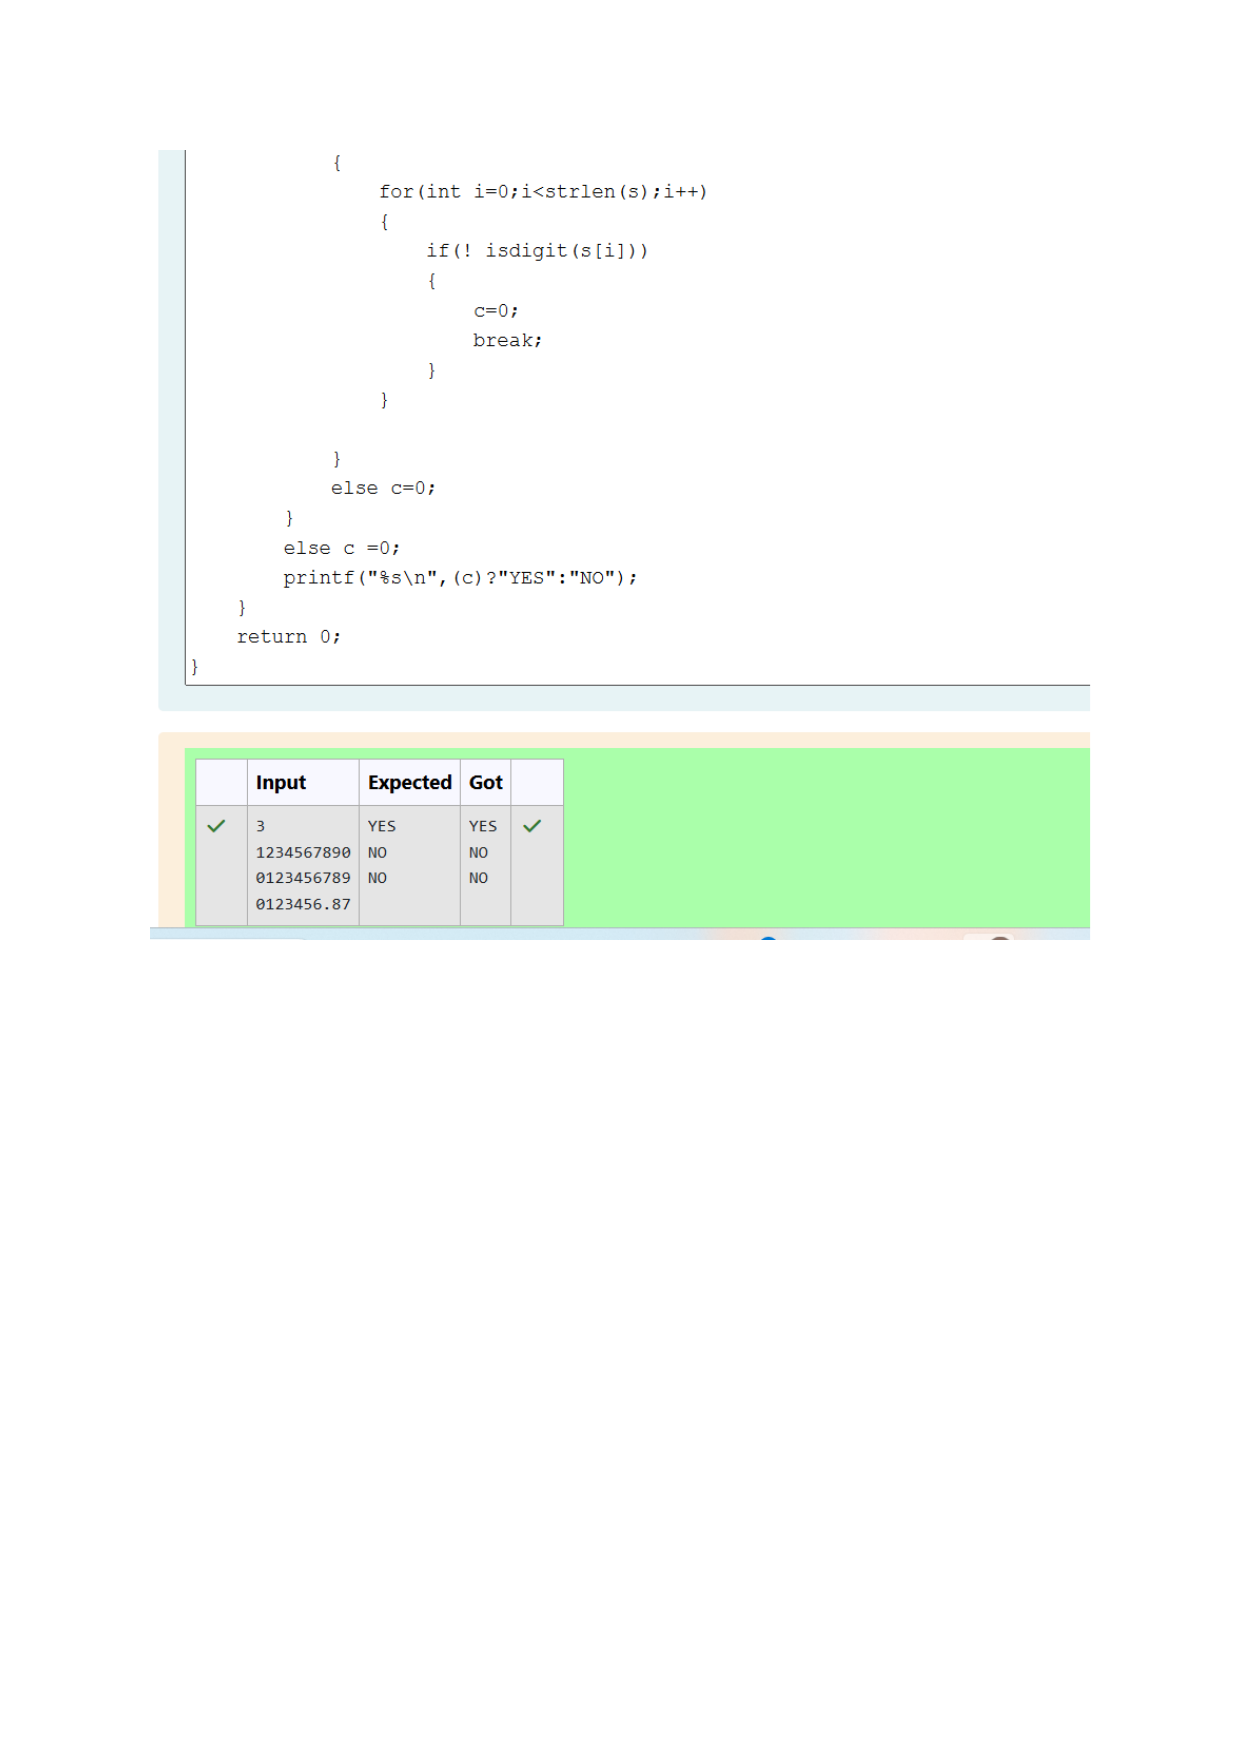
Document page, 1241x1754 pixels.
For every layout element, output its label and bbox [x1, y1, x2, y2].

picture [150, 150, 1091, 940]
